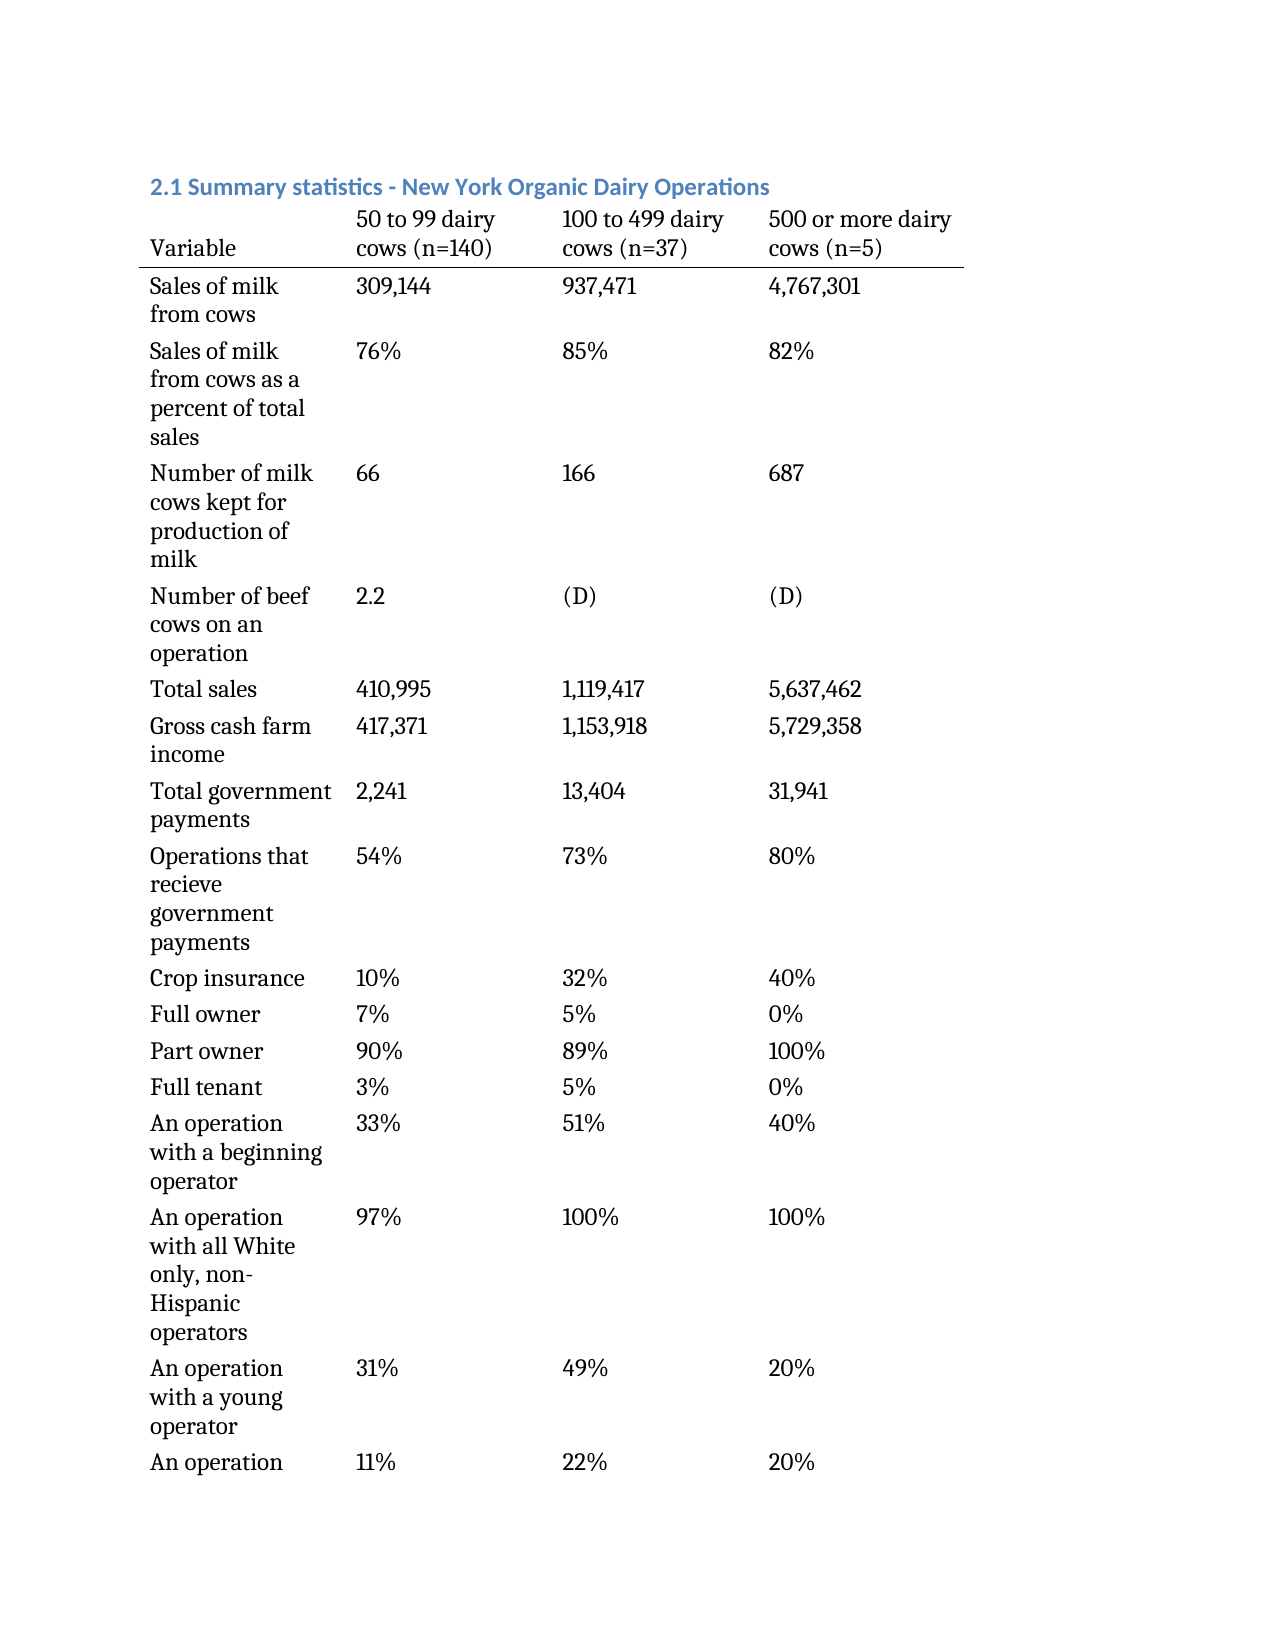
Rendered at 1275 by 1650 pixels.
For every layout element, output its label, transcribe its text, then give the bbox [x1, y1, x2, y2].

table_cell An operation with a beginning operator [139, 1105, 345, 1199]
table_cell Full tenant [139, 1069, 345, 1105]
table_cell 76% [345, 333, 551, 455]
table_cell 31% [345, 1350, 551, 1444]
table_cell 5% [551, 997, 757, 1033]
table_cell Full owner [139, 997, 345, 1033]
table_cell 687 [758, 455, 964, 578]
table_cell An operation with a young operator [139, 1350, 345, 1444]
table_cell 1,153,918 [551, 708, 757, 773]
table_cell 20% [758, 1350, 964, 1444]
table_cell An operation with a senior operator [139, 1444, 345, 1480]
table_cell Sales of milk from cows [139, 268, 345, 333]
table_cell 10% [345, 960, 551, 997]
table_cell 5,637,462 [758, 672, 964, 708]
table_cell 100% [551, 1199, 757, 1350]
table_cell 937,471 [551, 268, 757, 333]
table_cell 33% [345, 1105, 551, 1199]
table_cell 100% [758, 1033, 964, 1069]
table_cell 11% [345, 1444, 551, 1480]
subtitle 2.1 Summary statistics - New York Organic Dairy Operations [150, 171, 1125, 201]
table_cell Sales of milk from cows as a percent of total sales [139, 333, 345, 455]
table_cell 417,371 [345, 708, 551, 773]
table_cell 90% [345, 1033, 551, 1069]
table_cell 31,941 [758, 773, 964, 838]
table_cell 0% [758, 997, 964, 1033]
table_cell 5,729,358 [758, 708, 964, 773]
table_cell 80% [758, 838, 964, 960]
table_cell 100% [758, 1199, 964, 1350]
table_cell 3% [345, 1069, 551, 1105]
table_cell 97% [345, 1199, 551, 1350]
table_cell 166 [551, 455, 757, 578]
table_cell 82% [758, 333, 964, 455]
table_cell (D) [551, 578, 757, 672]
table_cell 410,995 [345, 672, 551, 708]
table_cell 40% [758, 960, 964, 997]
table_cell 20% [758, 1444, 964, 1480]
table_header 500 or more dairy cows (n=5) [758, 201, 964, 266]
table_cell 89% [551, 1033, 757, 1069]
table_cell An operation with all White only, non-Hispanic operators [139, 1199, 345, 1350]
table_cell Total government payments [139, 773, 345, 838]
table_header 50 to 99 dairy cows (n=140) [345, 201, 551, 266]
table_cell 4,767,301 [758, 268, 964, 333]
table_cell Number of beef cows on an operation [139, 578, 345, 672]
table_cell Crop insurance [139, 960, 345, 997]
table_cell 49% [551, 1350, 757, 1444]
table_cell Gross cash farm income [139, 708, 345, 773]
table_cell 54% [345, 838, 551, 960]
table_cell 85% [551, 333, 757, 455]
table_cell 0% [758, 1069, 964, 1105]
table_header 100 to 499 dairy cows (n=37) [551, 201, 757, 266]
table_cell (D) [758, 578, 964, 672]
table_cell 1,119,417 [551, 672, 757, 708]
table_cell 7% [345, 997, 551, 1033]
table_cell 22% [551, 1444, 757, 1480]
table_cell Total sales [139, 672, 345, 708]
table_cell 32% [551, 960, 757, 997]
table_cell Number of milk cows kept for production of milk [139, 455, 345, 578]
table_cell 5% [551, 1069, 757, 1105]
table_cell 66 [345, 455, 551, 578]
table_cell 51% [551, 1105, 757, 1199]
table_cell 40% [758, 1105, 964, 1199]
table_cell 73% [551, 838, 757, 960]
table_header Variable [139, 201, 345, 266]
table_cell 2,241 [345, 773, 551, 838]
table_cell Operations that recieve government payments [139, 838, 345, 960]
table_cell 2.2 [345, 578, 551, 672]
table_cell 13,404 [551, 773, 757, 838]
table_cell Part owner [139, 1033, 345, 1069]
table_cell 309,144 [345, 268, 551, 333]
